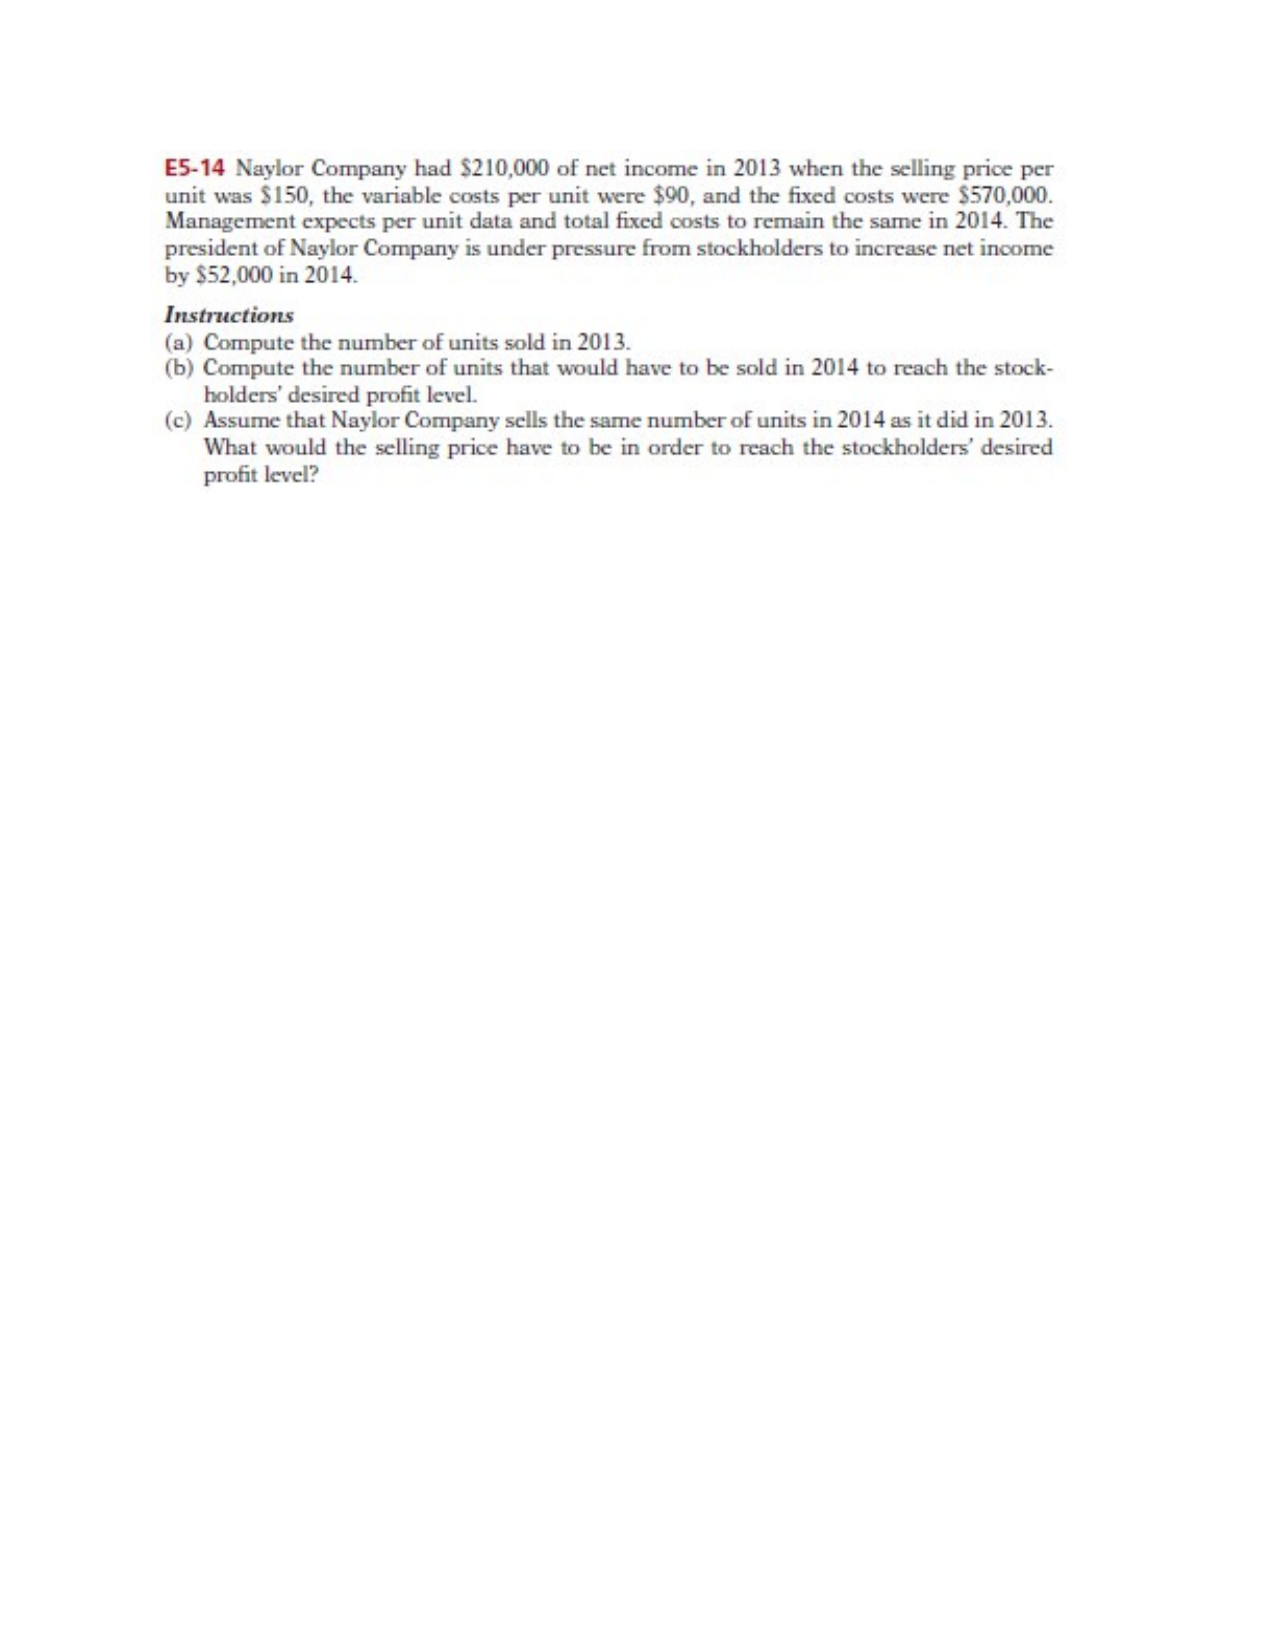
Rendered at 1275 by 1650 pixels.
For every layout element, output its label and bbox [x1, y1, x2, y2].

picture [150, 150, 1071, 493]
